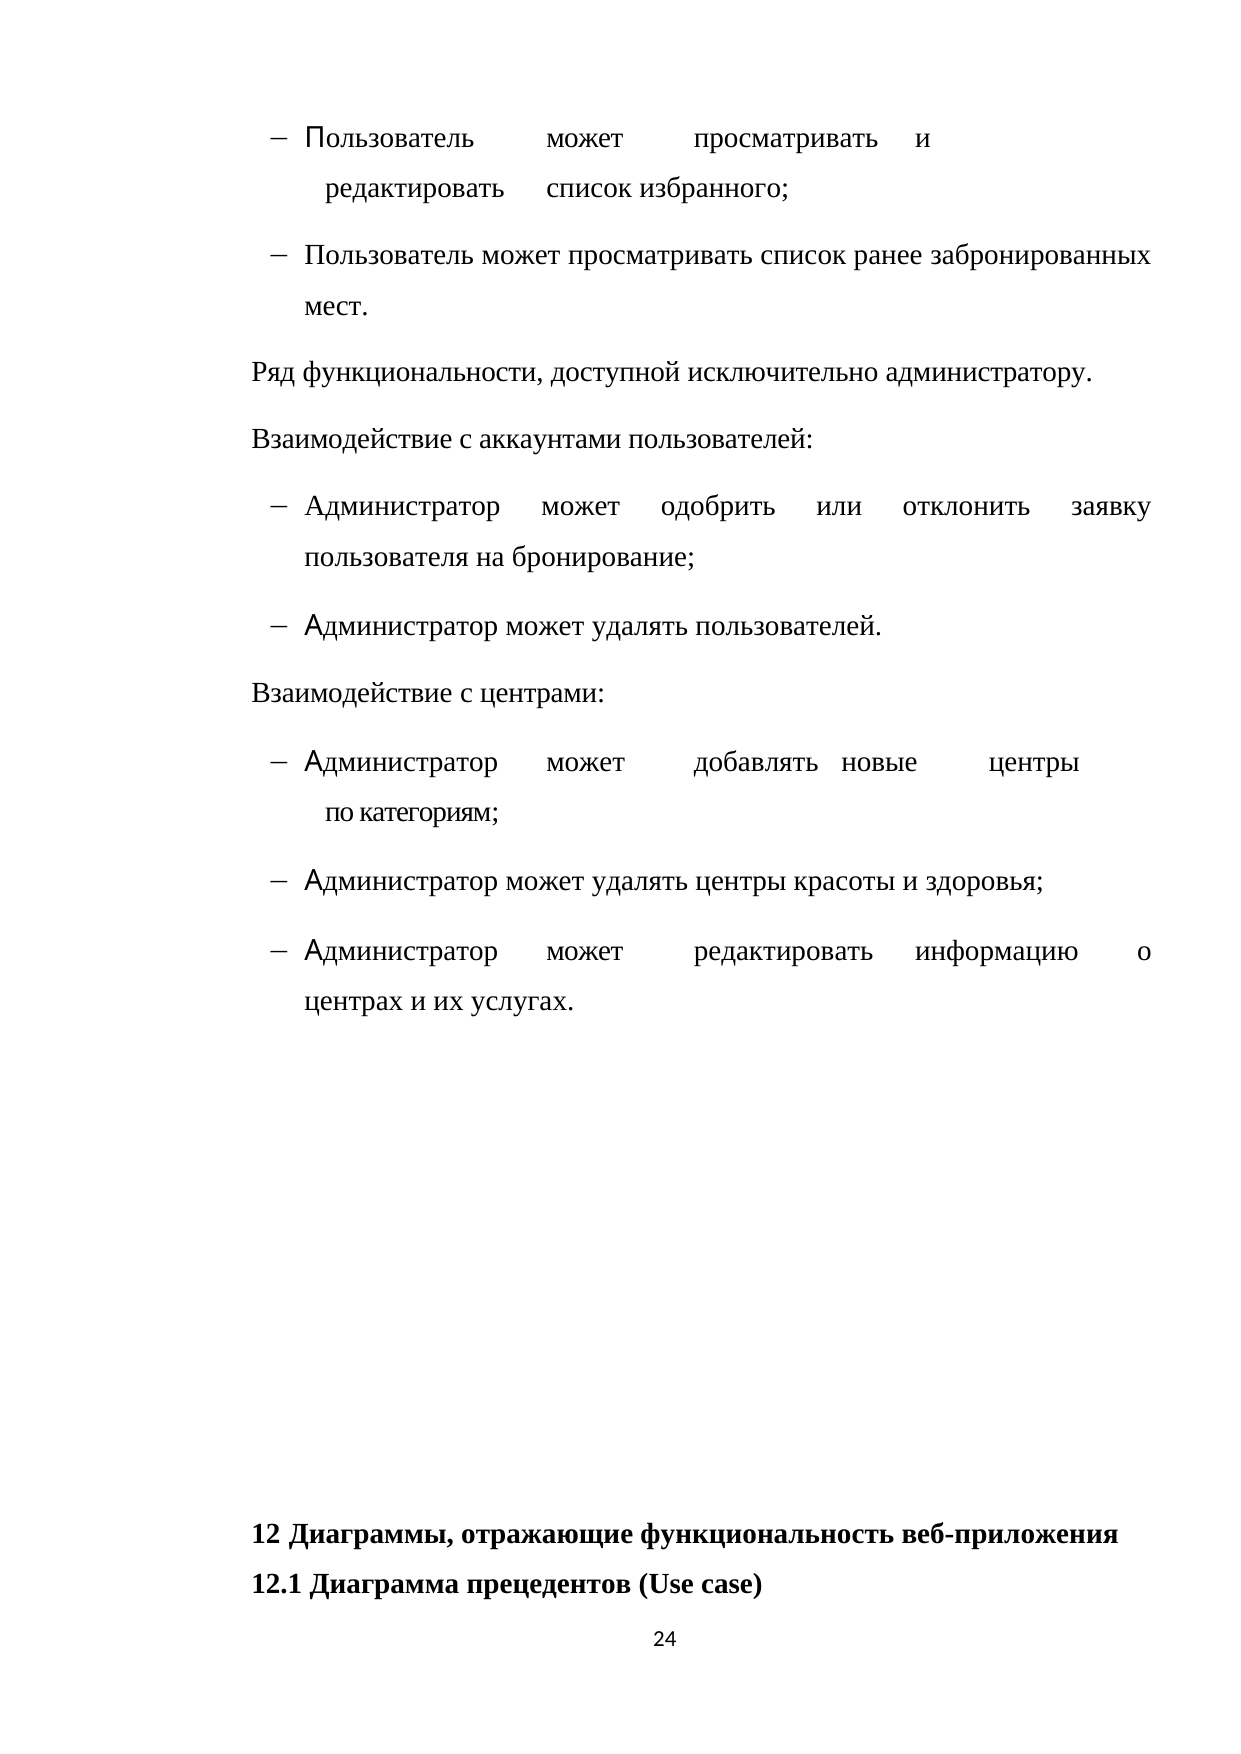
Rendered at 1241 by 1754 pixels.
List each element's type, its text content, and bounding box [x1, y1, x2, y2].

text Пользователь может просматривать список ранее забронированных мест. [267, 237, 1152, 321]
text Администратор может удалять пользователей. [267, 606, 1152, 641]
text Администратор может одобрить или отклонить заявку пользователя на бронирование; [267, 488, 1152, 572]
text Взаимодействие с центрами: [177, 676, 1152, 709]
text Ряд функциональности, доступной исключительно администратору. [177, 354, 1152, 388]
text Администратор может удалять центры красоты и здоровья; [267, 862, 1152, 897]
text Администратор может добавлять новые центры по категориям; [267, 742, 1152, 828]
text Пользователь может просматривать и редактировать список избранного; [267, 118, 1152, 204]
text Диаграммы, отражающие функциональность веб-приложения [251, 1516, 1152, 1549]
text 12.1 Диаграмма прецедентов (Use case) [251, 1566, 1152, 1599]
text Взаимодействие с аккаунтами пользователей: [177, 422, 1152, 455]
text Администратор может редактировать информацию о центрах и их услугах. [267, 931, 1152, 1017]
